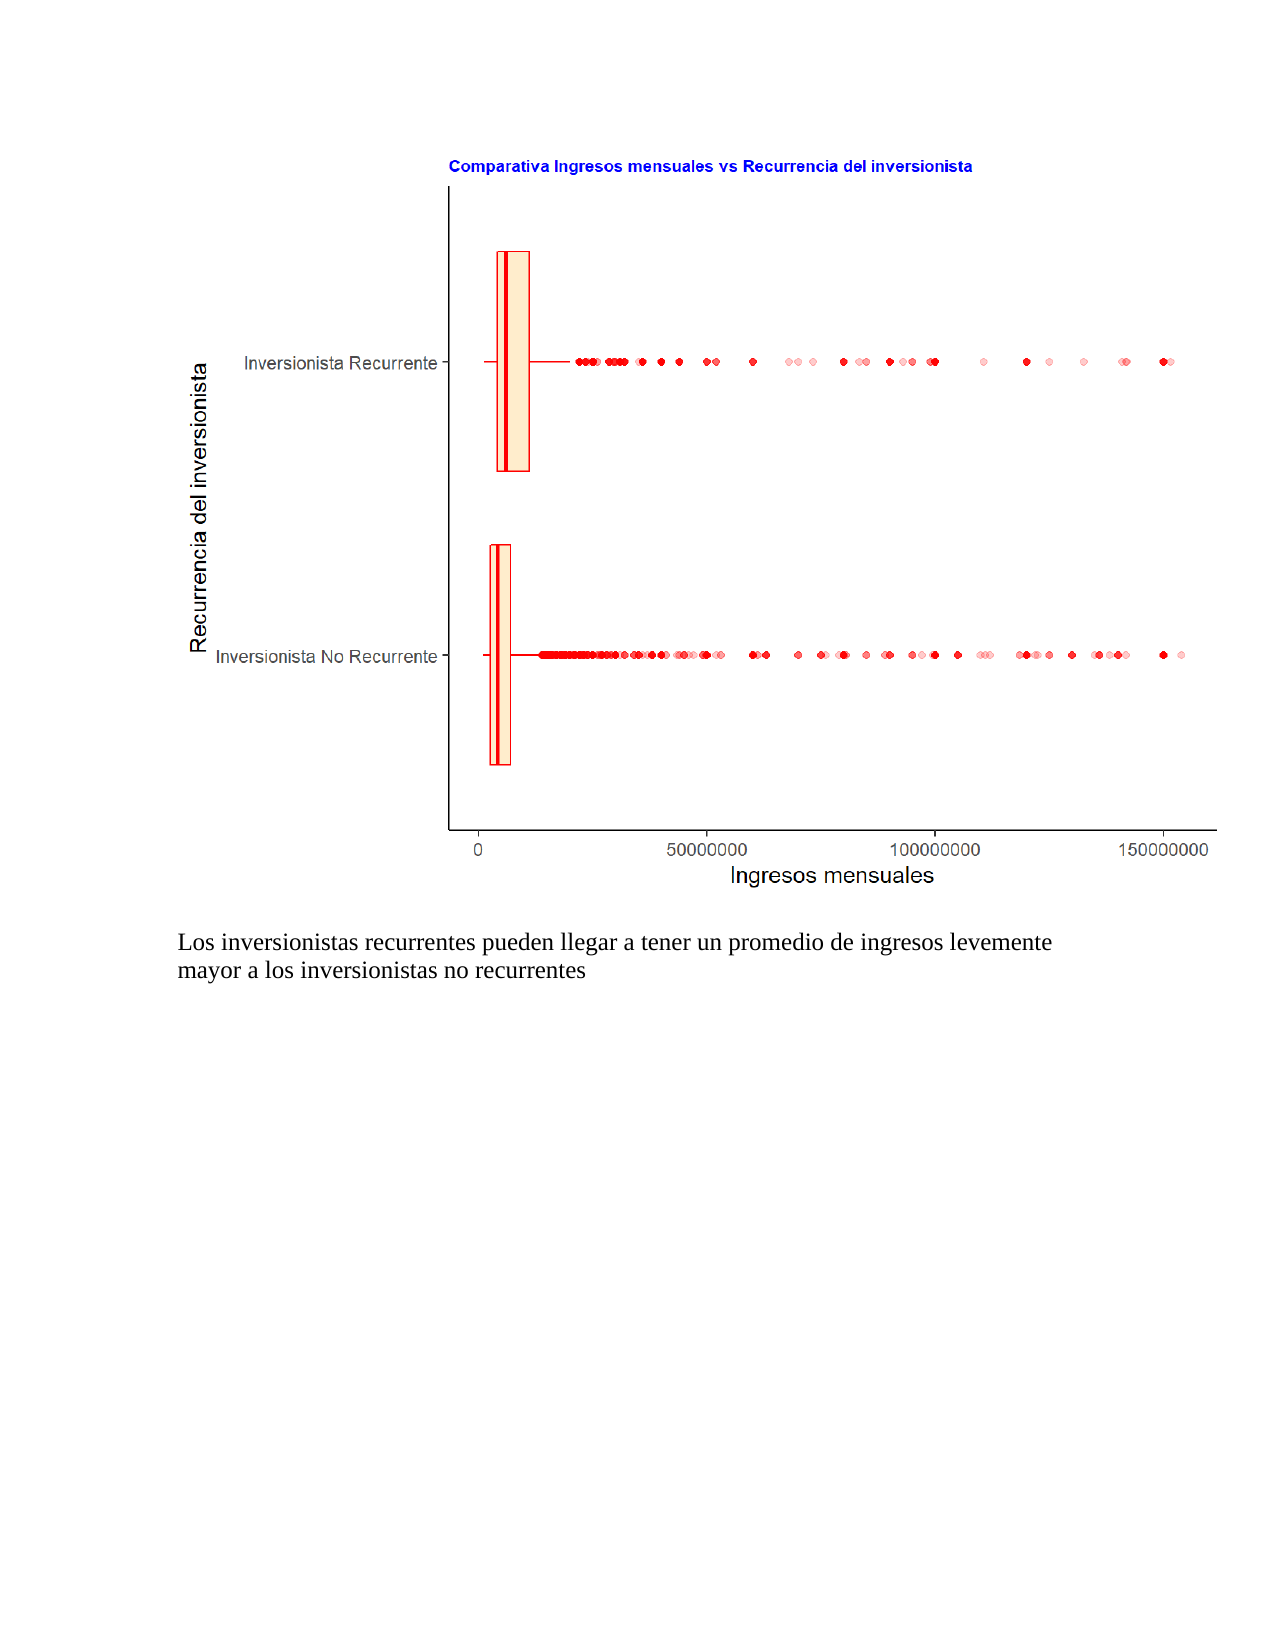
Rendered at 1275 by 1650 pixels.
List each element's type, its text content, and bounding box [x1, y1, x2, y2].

text Los inversionistas recurrentes pueden llegar a tener un promedio de ingresos levemente mayor a los inversionistas no recurrentes [177, 927, 1098, 984]
picture [177, 147, 1228, 898]
